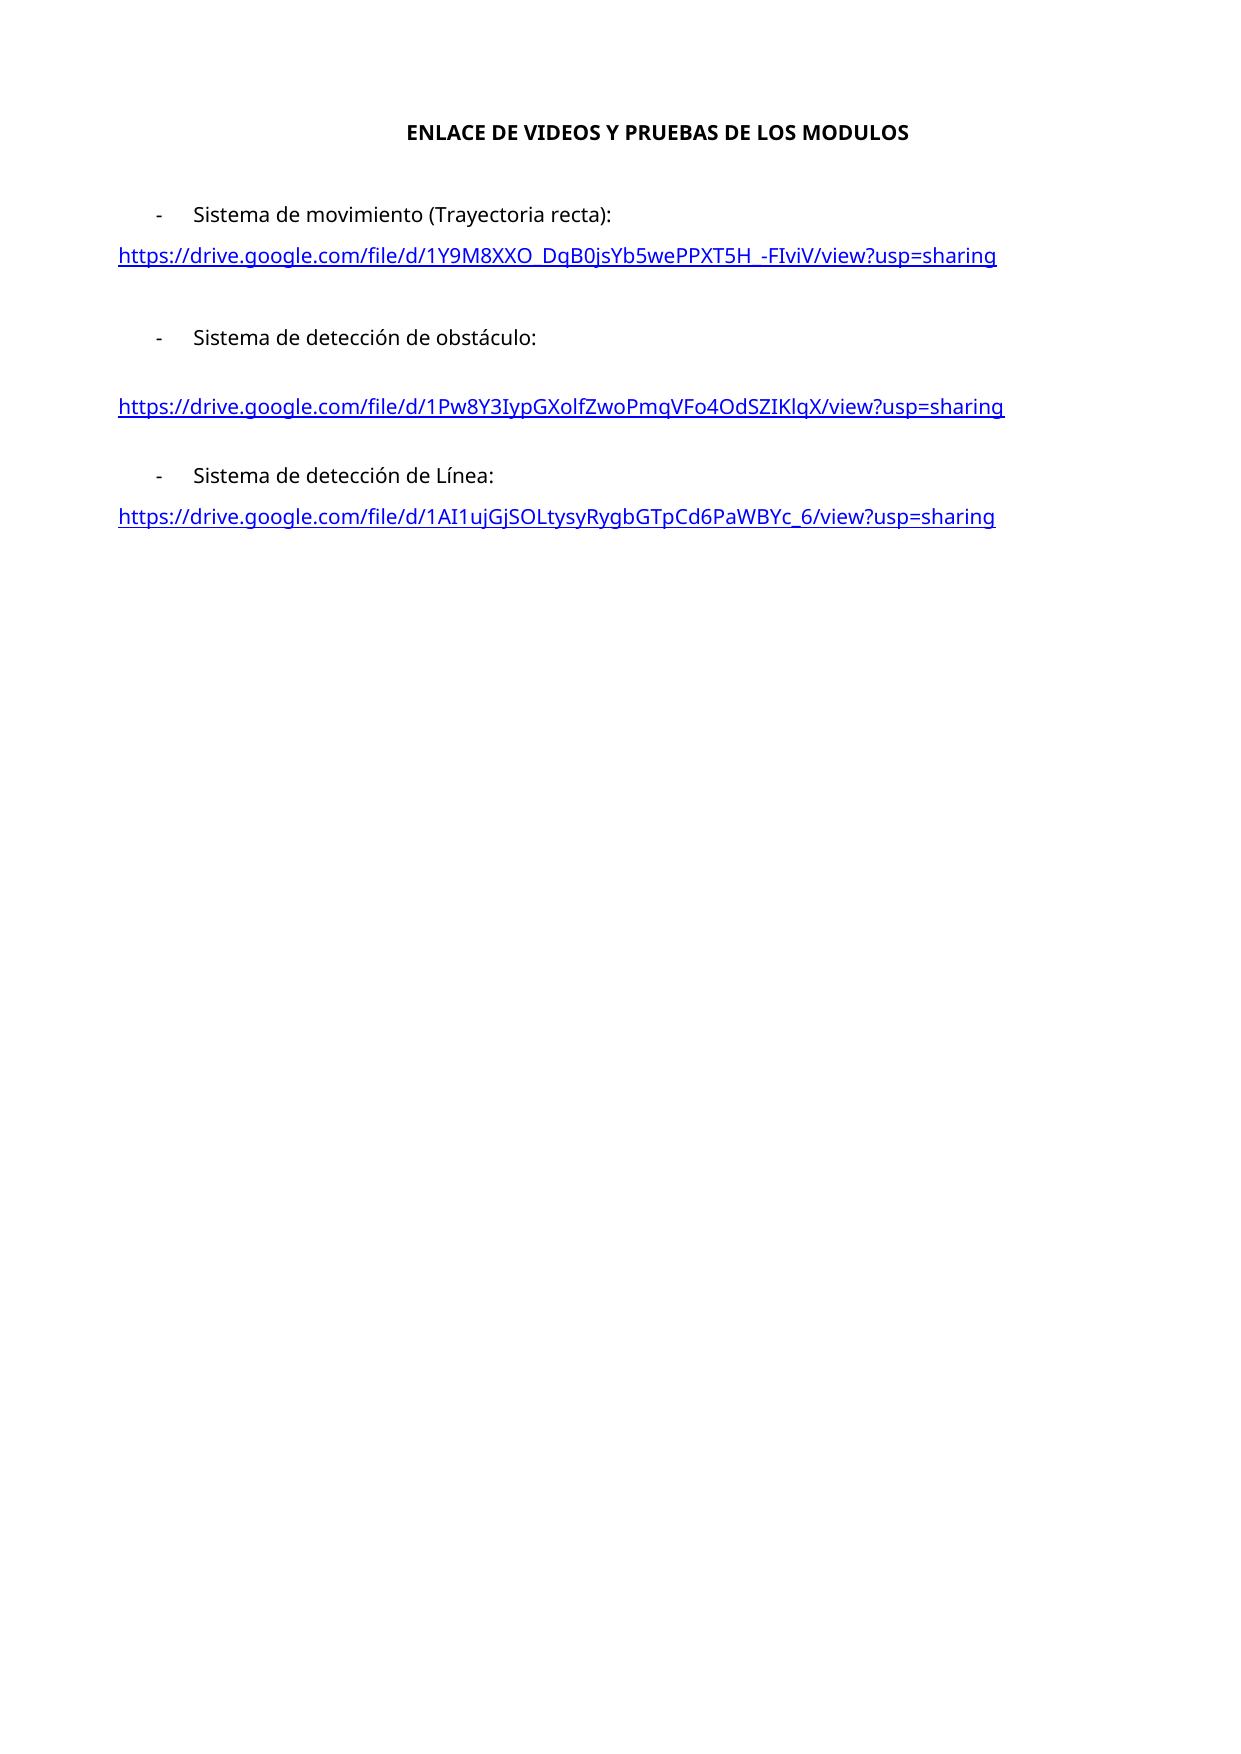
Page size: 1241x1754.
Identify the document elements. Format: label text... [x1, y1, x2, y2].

text ENLACE DE VIDEOS Y PRUEBAS DE LOS MODULOS [118, 118, 1122, 147]
list Sistema de movimiento (Trayectoria recta): [156, 200, 1122, 228]
list Sistema de detección de Línea: [156, 462, 1122, 490]
list Sistema de detección de obstáculo: [156, 323, 1122, 351]
text https://drive.google.com/file/d/1Pw8Y3IypGXolfZwoPmqVFo4OdSZIKlqX/view?usp=sharing [118, 392, 1122, 421]
text https://drive.google.com/file/d/1Y9M8XXO_DqB0jsYb5wePPXT5H_-FIviV/view?usp=sharing [118, 241, 1122, 269]
text https://drive.google.com/file/d/1AI1ujGjSOLtysyRygbGTpCd6PaWBYc_6/view?usp=sharing [118, 502, 1122, 531]
